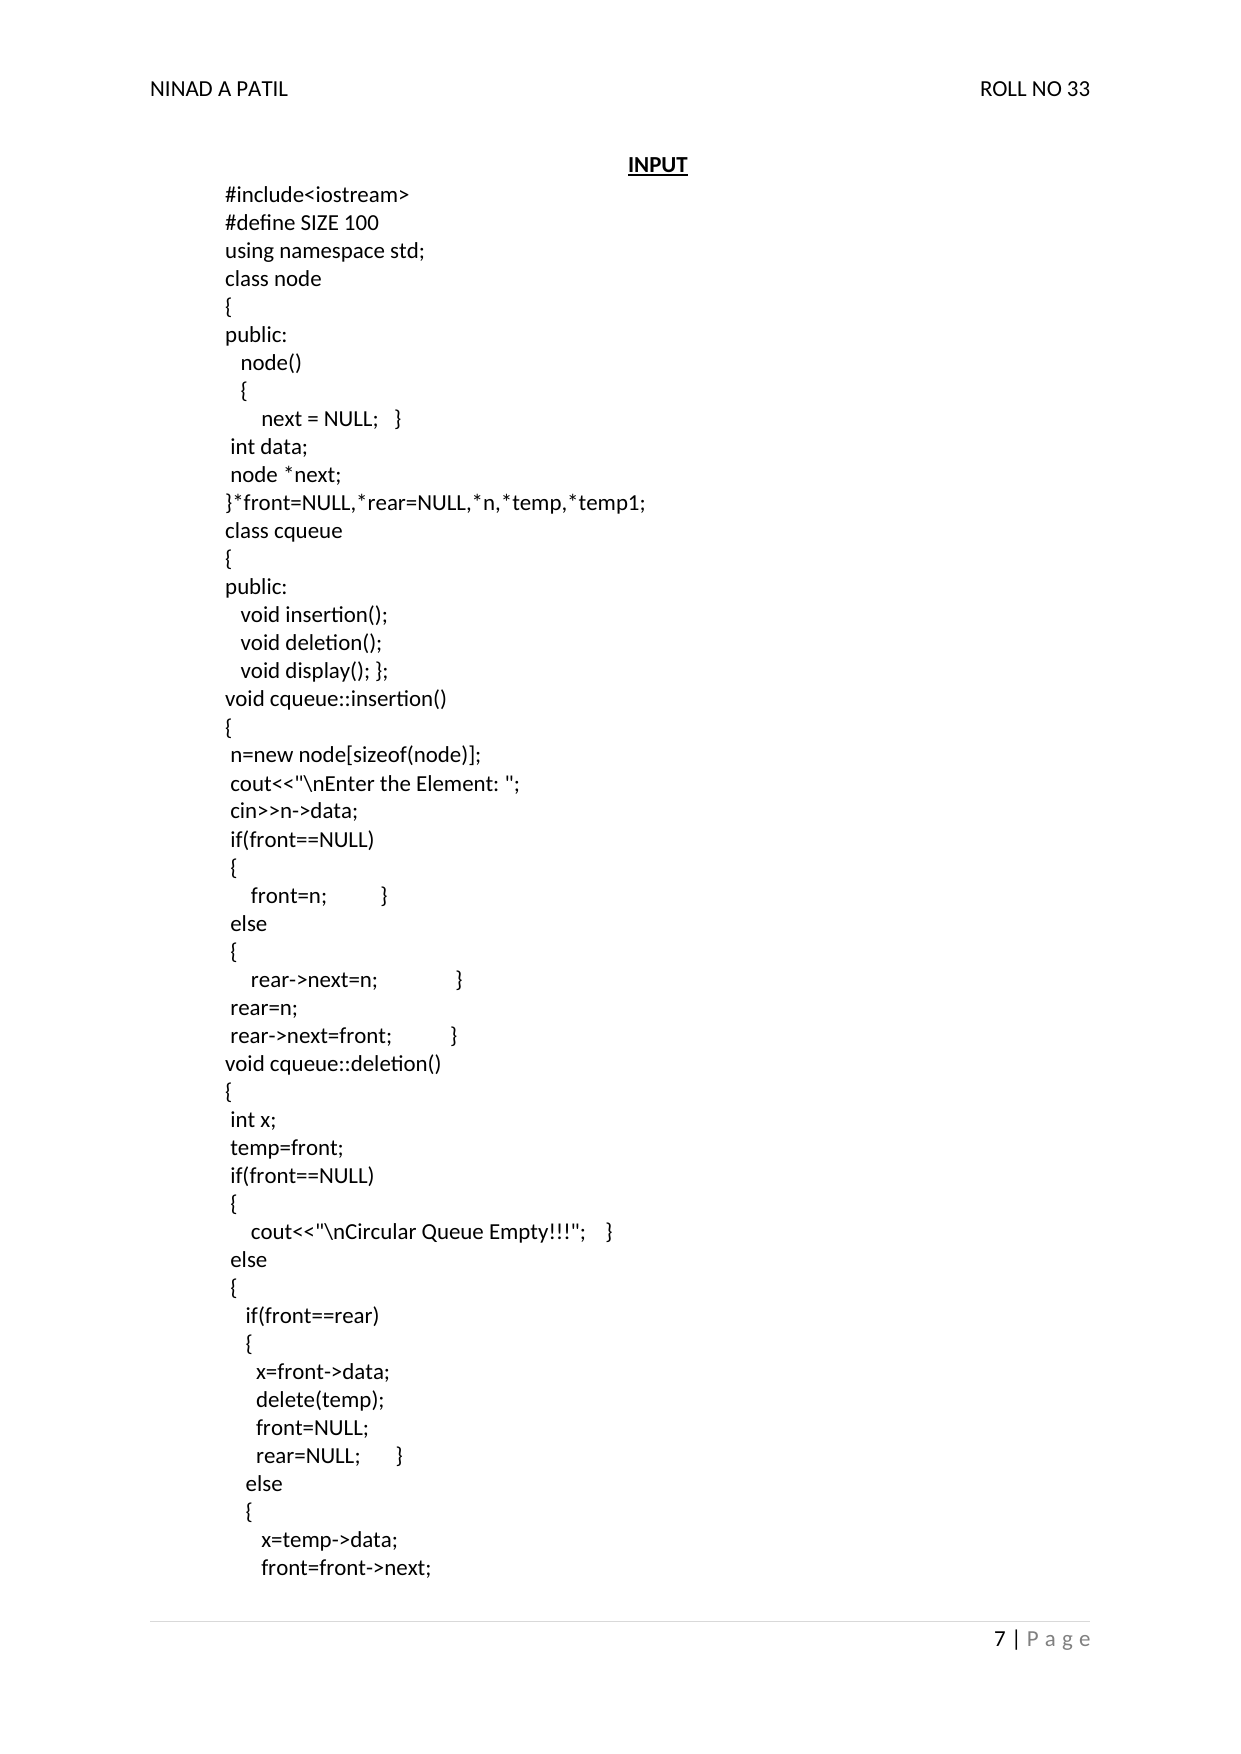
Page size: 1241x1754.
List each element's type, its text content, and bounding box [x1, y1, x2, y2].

list else [225, 1245, 1090, 1273]
list void deletion(); [225, 628, 1090, 657]
list { [225, 544, 1090, 572]
list { [225, 1077, 1090, 1105]
list temp=front; [225, 1133, 1090, 1161]
list class cqueue [225, 516, 1090, 544]
list int data; [225, 432, 1090, 460]
list { [225, 1329, 1090, 1357]
list { [225, 1273, 1090, 1301]
list INPUT [225, 150, 1090, 178]
list x=temp->data; [225, 1525, 1090, 1553]
list { [225, 713, 1090, 741]
list { [225, 376, 1090, 404]
list rear->next=n; } [225, 965, 1090, 993]
list void cqueue::deletion() [225, 1049, 1090, 1077]
list void cqueue::insertion() [225, 684, 1090, 713]
list #include<iostream> [225, 180, 1090, 208]
list class node [225, 264, 1090, 292]
list next = NULL; } [225, 404, 1090, 432]
list int x; [225, 1105, 1090, 1133]
list rear=n; [225, 993, 1090, 1021]
list if(front==NULL) [225, 1161, 1090, 1189]
list #define SIZE 100 [225, 208, 1090, 236]
list { [225, 853, 1090, 881]
list cin>>n->data; [225, 797, 1090, 825]
list delete(temp); [225, 1385, 1090, 1413]
list x=front->data; [225, 1357, 1090, 1385]
list { [225, 292, 1090, 320]
list rear=NULL; } [225, 1441, 1090, 1469]
list { [225, 1497, 1090, 1525]
list using namespace std; [225, 236, 1090, 264]
list void insertion(); [225, 601, 1090, 628]
list node() [225, 348, 1090, 376]
list else [225, 909, 1090, 937]
list }*front=NULL,*rear=NULL,*n,*temp,*temp1; [225, 488, 1090, 516]
list node *next; [225, 460, 1090, 488]
list if(front==NULL) [225, 825, 1090, 853]
list rear->next=front; } [225, 1021, 1090, 1049]
list n=new node[sizeof(node)]; [225, 741, 1090, 769]
list cout<<"\nEnter the Element: "; [225, 769, 1090, 797]
list cout<<"\nCircular Queue Empty!!!"; } [225, 1217, 1090, 1245]
list if(front==rear) [225, 1301, 1090, 1329]
list front=n; } [225, 881, 1090, 909]
list front=NULL; [225, 1413, 1090, 1441]
list { [225, 937, 1090, 965]
list public: [225, 320, 1090, 348]
list void display(); }; [225, 657, 1090, 684]
list front=front->next; [225, 1553, 1090, 1581]
list { [225, 1189, 1090, 1217]
list else [225, 1469, 1090, 1497]
list public: [225, 572, 1090, 601]
